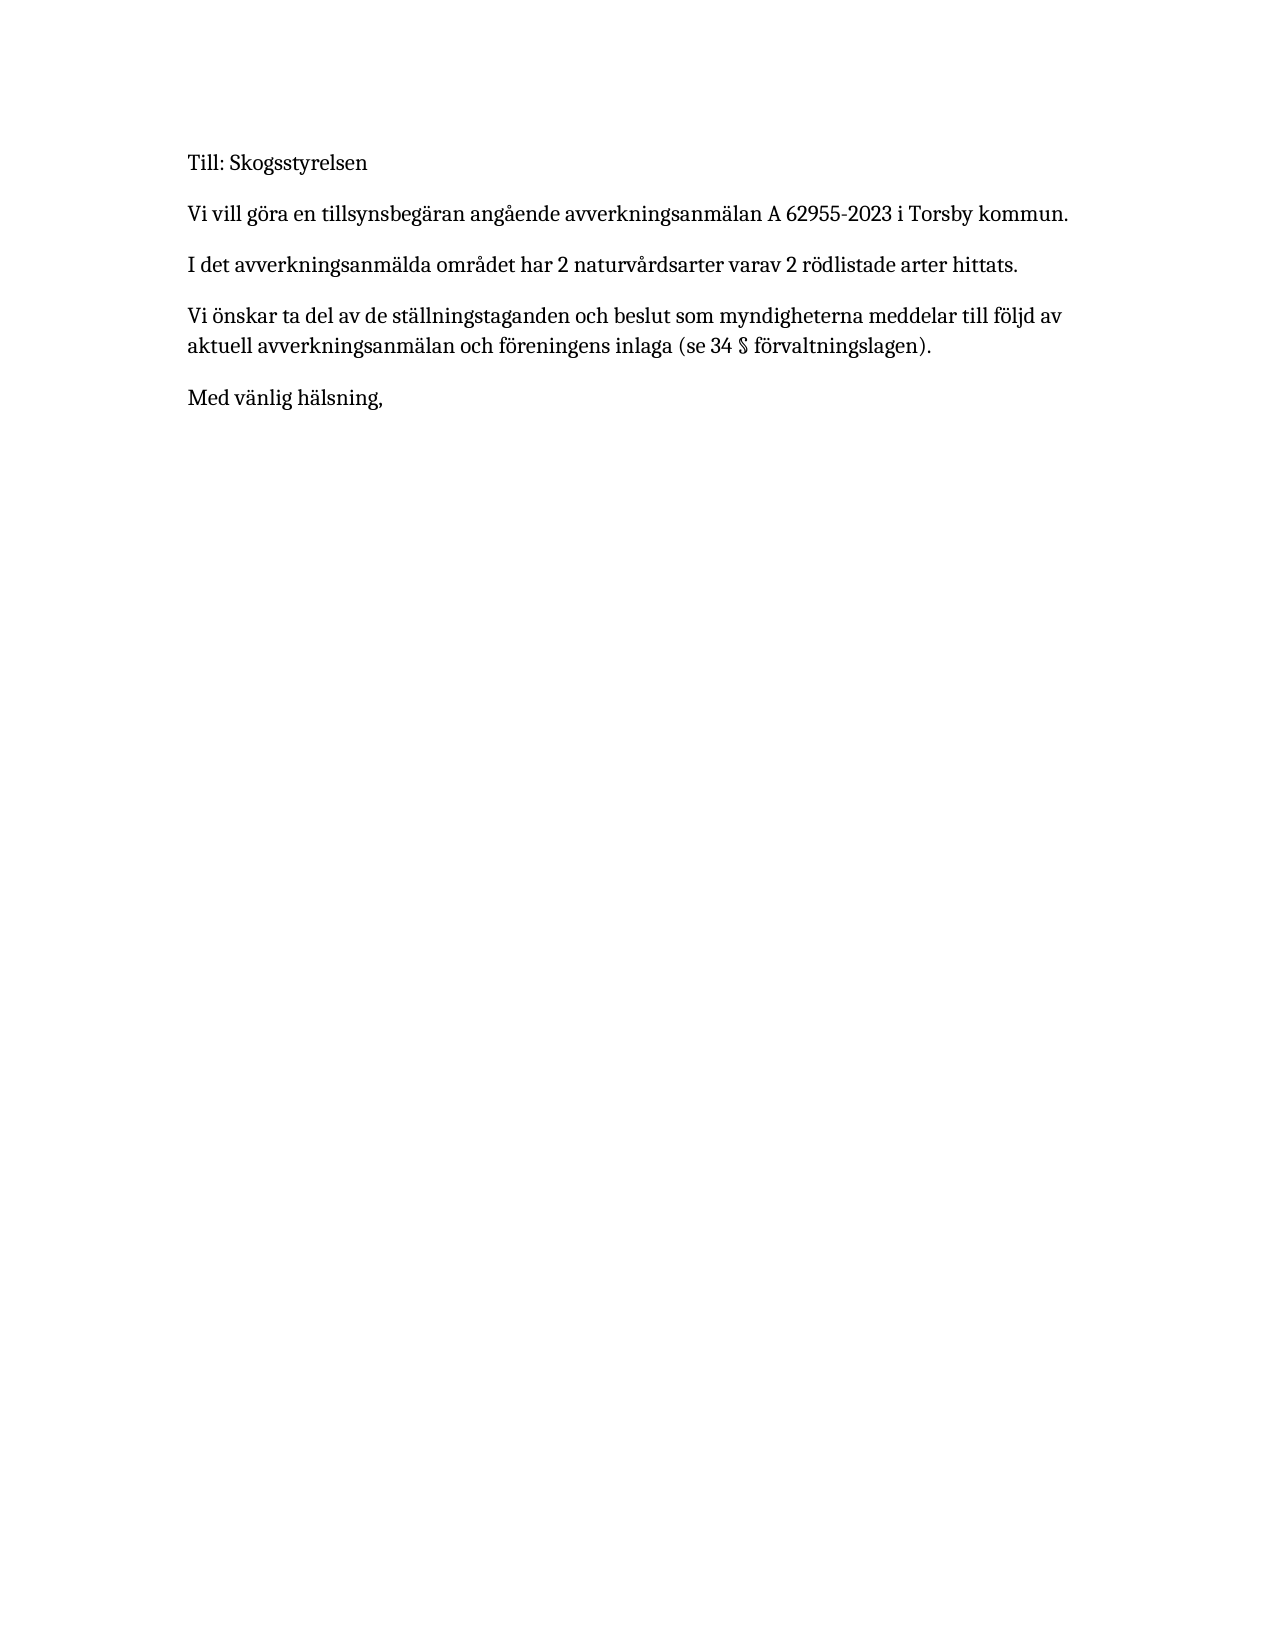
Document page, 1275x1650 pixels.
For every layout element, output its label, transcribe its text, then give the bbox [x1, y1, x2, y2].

text Vi önskar ta del av de ställningstaganden och beslut som myndigheterna meddelar till följd av aktuell avverkningsanmälan och föreningens inlaga (se 34 § förvaltningslagen). [187, 303, 1087, 360]
text I det avverkningsanmälda området har 2 naturvårdsarter varav 2 rödlistade arter hittats. [187, 252, 1087, 278]
text Med vänlig hälsning, [187, 384, 1087, 441]
text Vi vill göra en tillsynsbegäran angående avverkningsanmälan A 62955-2023 i Torsby kommun. [187, 201, 1087, 227]
text Till: Skogsstyrelsen [187, 150, 1087, 176]
